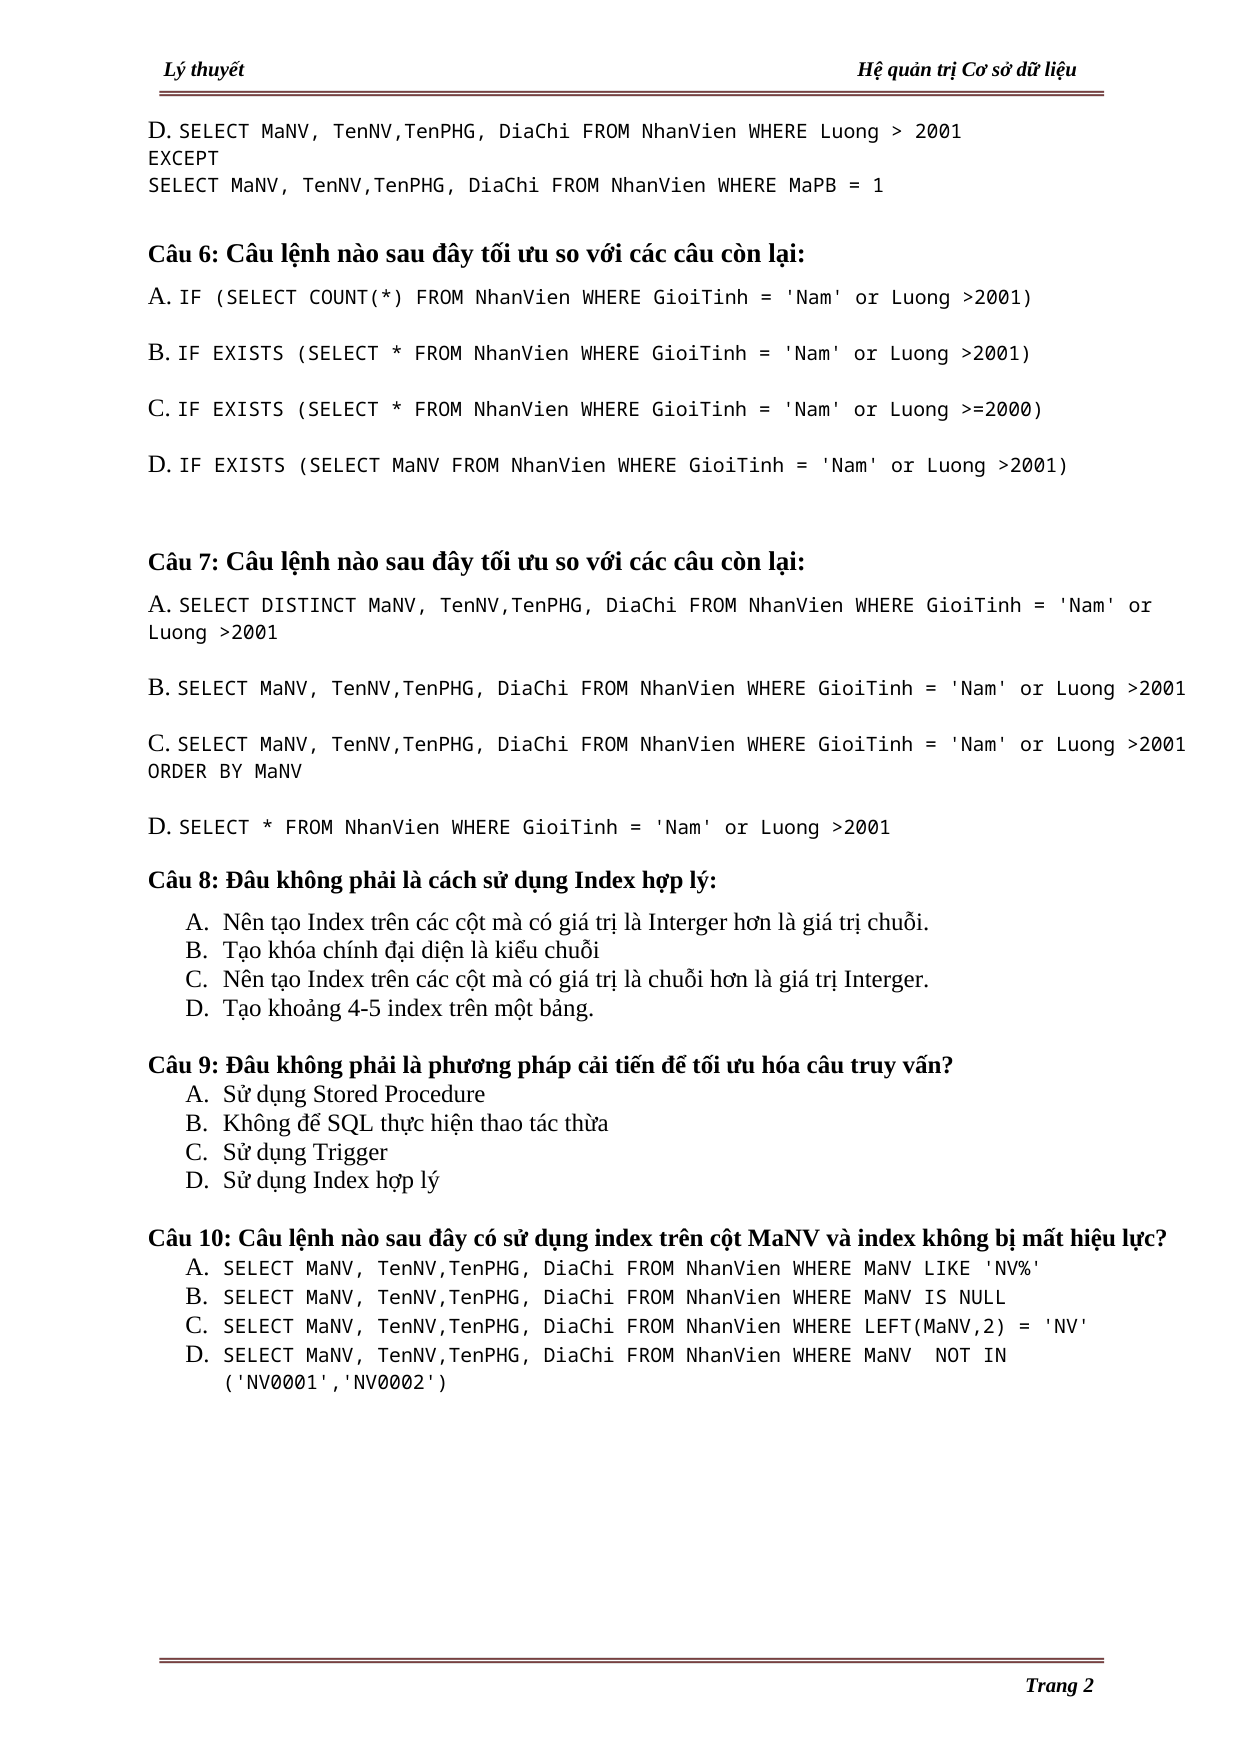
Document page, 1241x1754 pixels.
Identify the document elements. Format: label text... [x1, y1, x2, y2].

text B. IF EXISTS (SELECT * FROM NhanVien WHERE GioiTinh = 'Nam' or Luong >2001) [148, 337, 1213, 366]
list SELECT MaNV, TenNV,TenPHG, DiaChi FROM NhanVien WHERE LEFT(MaNV,2) = 'NV' [185, 1310, 1213, 1339]
picture [159, 85, 1105, 101]
list SELECT MaNV, TenNV,TenPHG, DiaChi FROM NhanVien WHERE MaNV LIKE 'NV%' [185, 1252, 1213, 1281]
list Không để SQL thực hiện thao tác thừa [185, 1108, 1213, 1137]
text EXCEPT [148, 144, 1213, 171]
text C. SELECT MaNV, TenNV,TenPHG, DiaChi FROM NhanVien WHERE GioiTinh = 'Nam' or Luong >2001 ORDER BY MaNV [148, 728, 1213, 784]
text A. IF (SELECT COUNT(*) FROM NhanVien WHERE GioiTinh = 'Nam' or Luong >2001) [148, 281, 1213, 310]
text A. SELECT DISTINCT MaNV, TenNV,TenPHG, DiaChi FROM NhanVien WHERE GioiTinh = 'Nam' or Luong >2001 [148, 589, 1213, 645]
list Tạo khoảng 4-5 index trên một bảng. [185, 993, 1213, 1022]
text Câu 10: Câu lệnh nào sau đây có sử dụng index trên cột MaNV và index không bị mất hiệu lực? [148, 1223, 1213, 1252]
list Nên tạo Index trên các cột mà có giá trị là chuỗi hơn là giá trị Interger. [185, 964, 1213, 993]
text Câu 7: Câu lệnh nào sau đây tối ưu so với các câu còn lại: [148, 545, 1213, 576]
text Câu 9: Đâu không phải là phương pháp cải tiến để tối ưu hóa câu truy vấn? [148, 1050, 1213, 1079]
picture [159, 1652, 1105, 1668]
text D. SELECT * FROM NhanVien WHERE GioiTinh = 'Nam' or Luong >2001 [148, 811, 1213, 840]
text B. SELECT MaNV, TenNV,TenPHG, DiaChi FROM NhanVien WHERE GioiTinh = 'Nam' or Luong >2001 [148, 672, 1213, 701]
list Sử dụng Trigger [185, 1137, 1213, 1165]
list SELECT MaNV, TenNV,TenPHG, DiaChi FROM NhanVien WHERE MaNV NOT IN ('NV0001','NV0002') [185, 1339, 1213, 1395]
list SELECT MaNV, TenNV,TenPHG, DiaChi FROM NhanVien WHERE MaNV IS NULL [185, 1281, 1213, 1310]
text D. IF EXISTS (SELECT MaNV FROM NhanVien WHERE GioiTinh = 'Nam' or Luong >2001) [148, 449, 1213, 479]
list Tạo khóa chính đại diện là kiểu chuỗi [185, 935, 1213, 964]
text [148, 171, 1213, 198]
text Câu 8: Đâu không phải là cách sử dụng Index hợp lý: [148, 865, 1213, 894]
list Nên tạo Index trên các cột mà có giá trị là Interger hơn là giá trị chuỗi. [185, 907, 1213, 935]
list Sử dụng Index hợp lý [185, 1165, 1213, 1194]
list Sử dụng Stored Procedure [185, 1079, 1213, 1108]
text C. IF EXISTS (SELECT * FROM NhanVien WHERE GioiTinh = 'Nam' or Luong >=2000) [148, 393, 1213, 422]
text D. SELECT MaNV, TenNV,TenPHG, DiaChi FROM NhanVien WHERE Luong > 2001 [148, 115, 1213, 144]
text Câu 6: Câu lệnh nào sau đây tối ưu so với các câu còn lại: [148, 237, 1213, 268]
